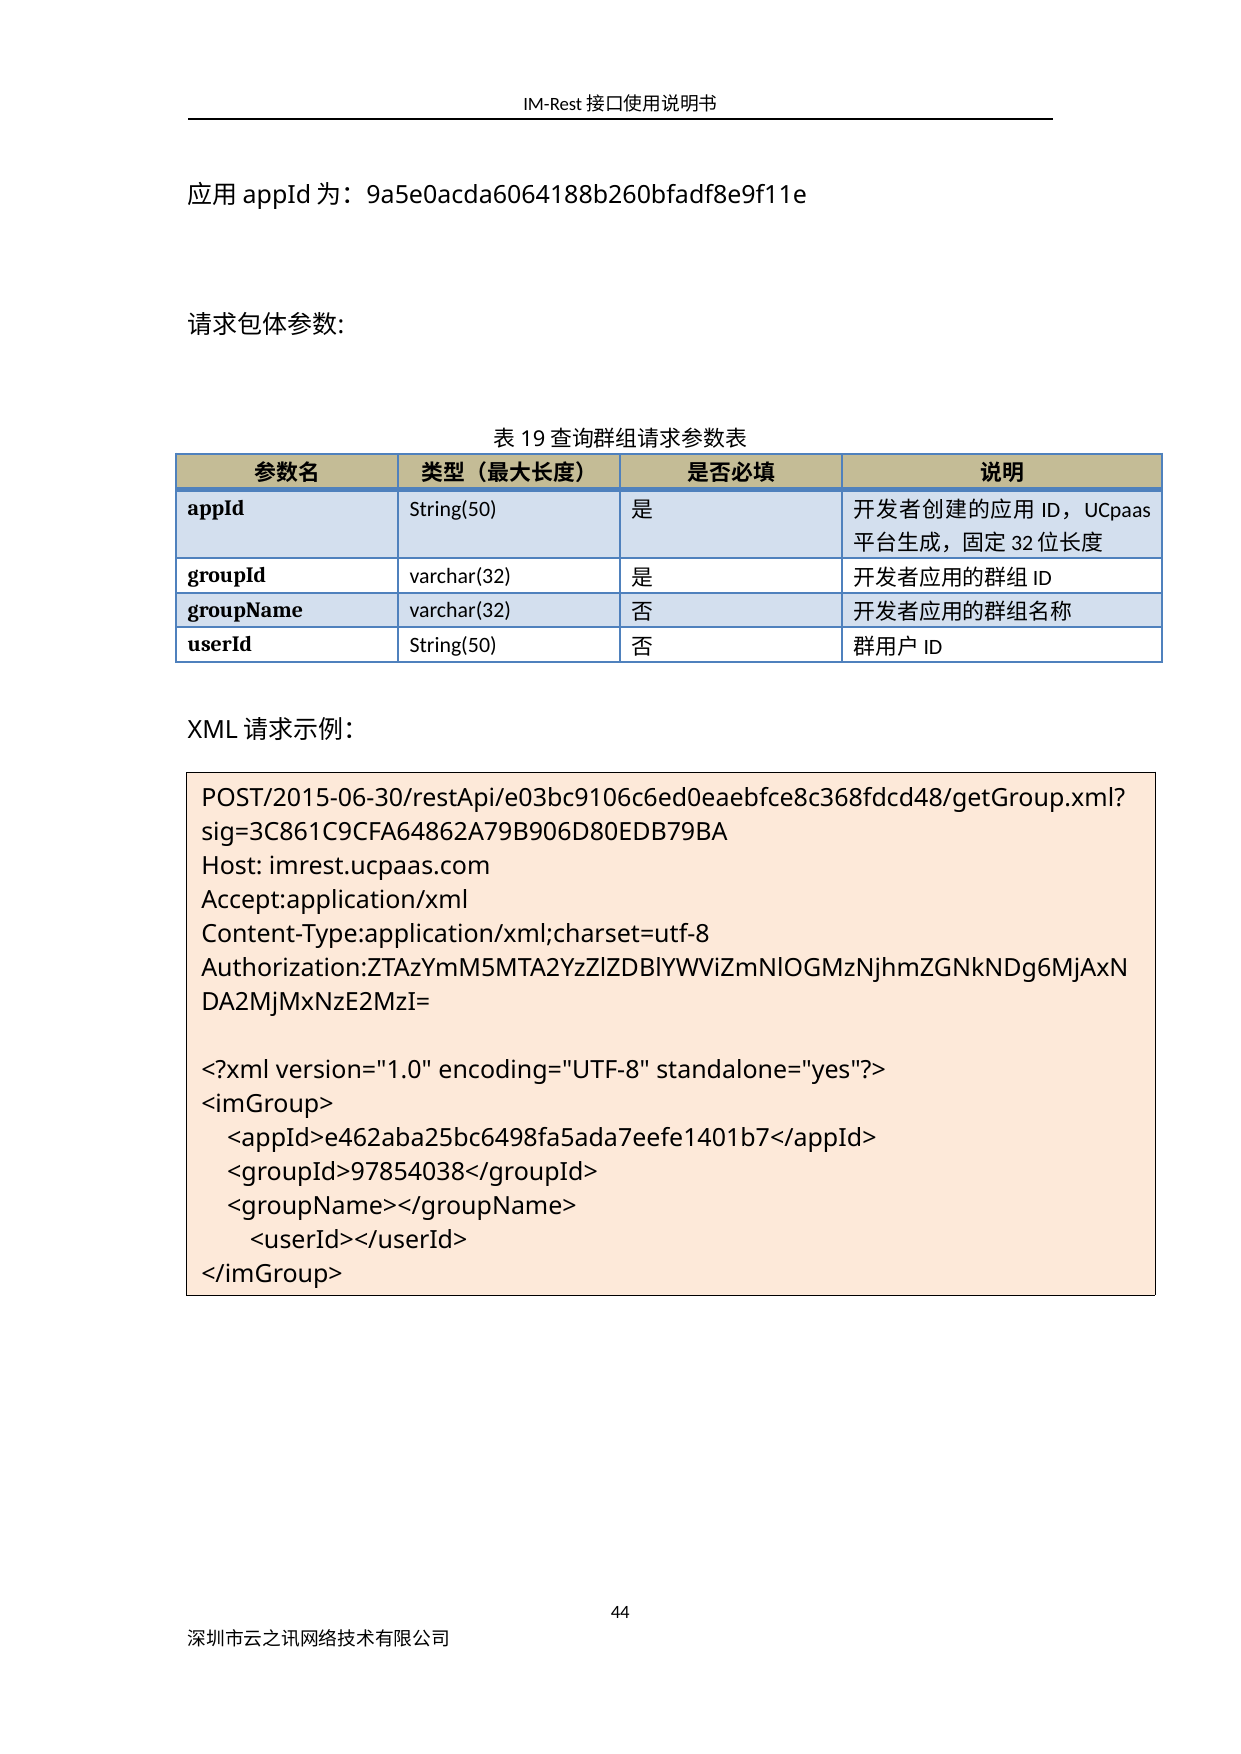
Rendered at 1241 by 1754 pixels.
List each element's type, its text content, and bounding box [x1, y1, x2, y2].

table_cell String(50) [399, 492, 619, 557]
table_cell varchar(32) [399, 594, 619, 626]
table_cell 群用户ID [843, 628, 1161, 661]
text XML请求示例： [187, 695, 1053, 760]
table_header 参数名 [177, 455, 397, 487]
text 表 19 查询群组请求参数表 [187, 420, 1053, 453]
table_header 说明 [843, 455, 1161, 487]
table_cell userId [177, 628, 397, 661]
table_cell 开发者应用的群组名称 [843, 594, 1161, 626]
table_cell 否 [621, 594, 841, 626]
text 请求包体参数: [187, 290, 1053, 355]
table_cell 开发者应用的群组ID [843, 559, 1161, 592]
table_cell 是 [621, 559, 841, 592]
table_cell 是 [621, 492, 841, 557]
table_cell groupName [177, 594, 397, 626]
table_cell 否 [621, 628, 841, 661]
table_cell groupId [177, 559, 397, 592]
table_cell appId [177, 492, 397, 557]
table_cell 开发者创建的应用ID，UCpaas平台生成，固定32位长度 [843, 492, 1161, 557]
table_cell varchar(32) [399, 559, 619, 592]
text 应用appId为：9a5e0acda6064188b260bfadf8e9f11e [187, 160, 1053, 225]
table_header 是否必填 [621, 455, 841, 487]
table_header 类型（最大长度） [399, 455, 619, 487]
table_cell String(50) [399, 628, 619, 661]
